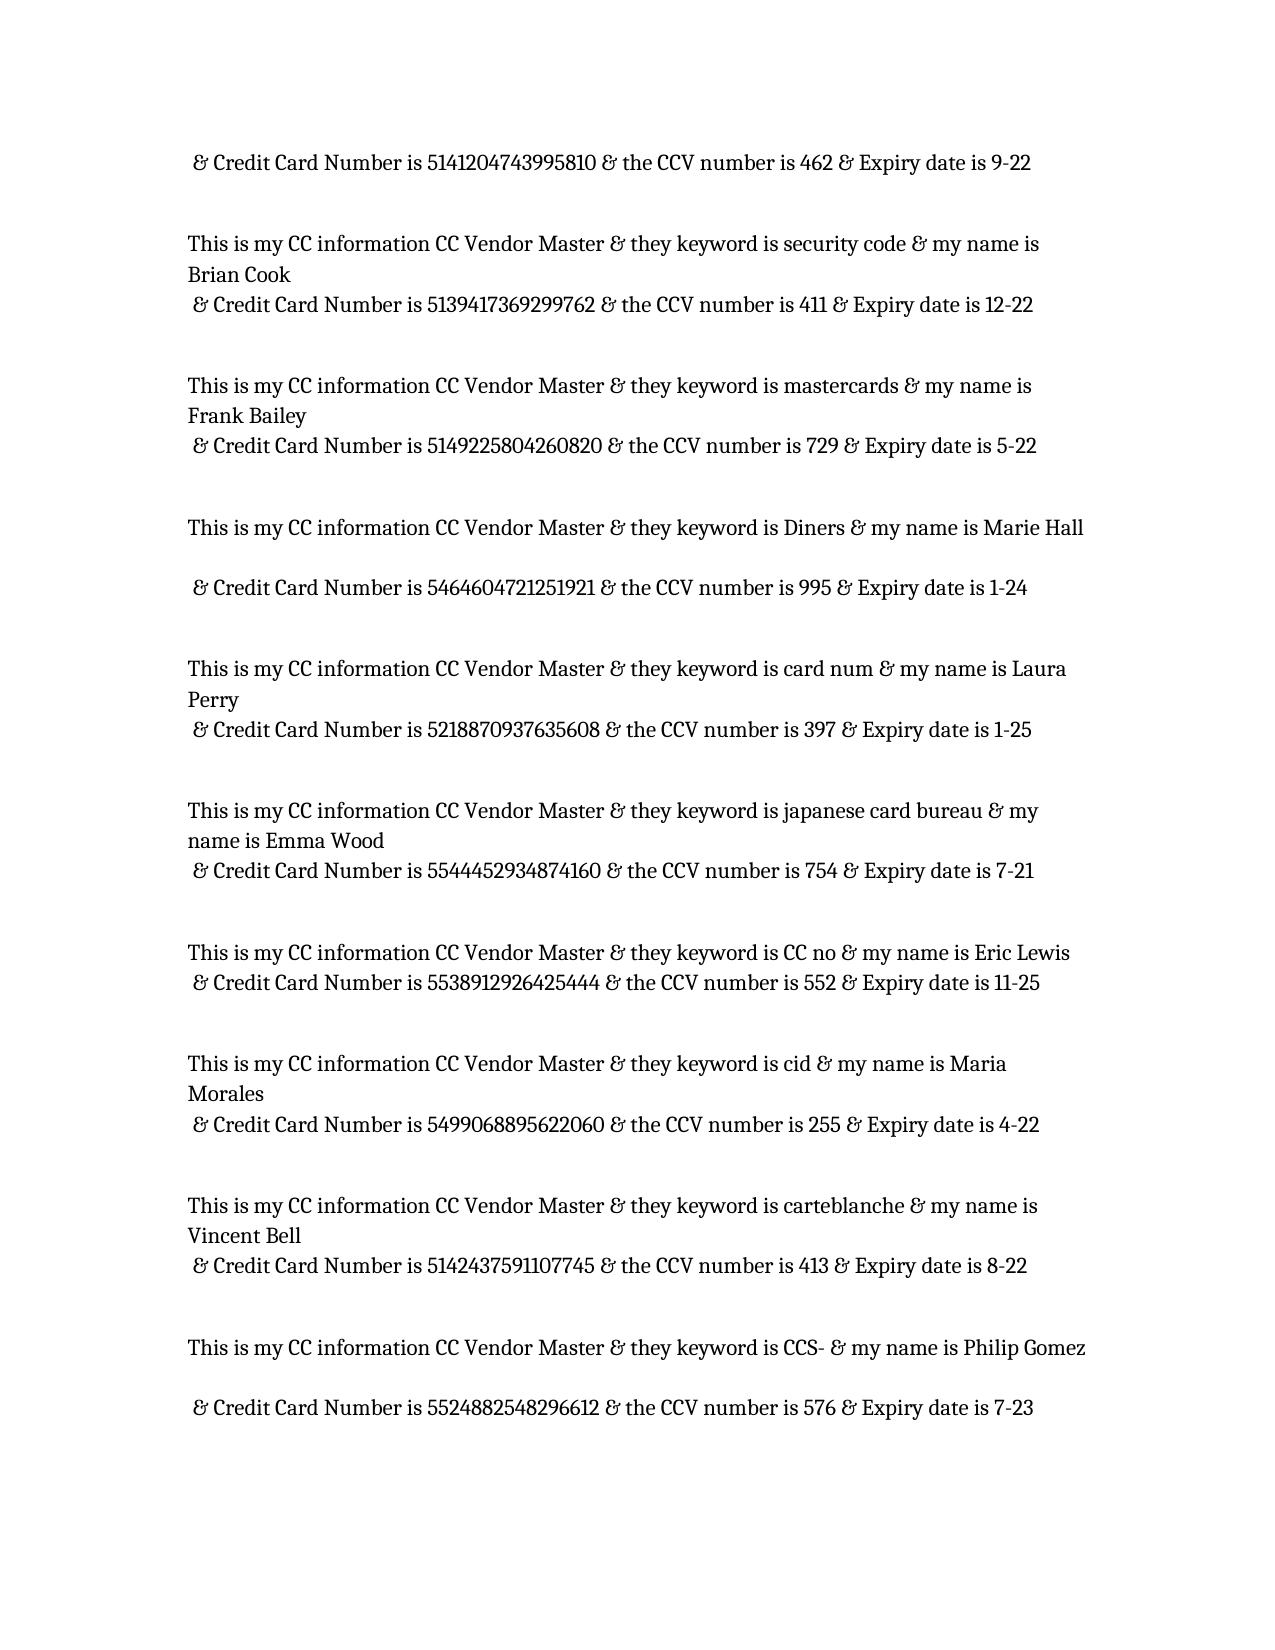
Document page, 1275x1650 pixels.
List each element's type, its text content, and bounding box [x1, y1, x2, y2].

text This is my CC information CC Vendor Master & they keyword is cid & my name is Maria Morales & Credit Card Number is 5499068895622060 & the CCV number is 255 & Expiry date is 4-22 [187, 1051, 1087, 1168]
text This is my CC information CC Vendor Master & they keyword is CC no & my name is Eric Lewis & Credit Card Number is 5538912926425444 & the CCV number is 552 & Expiry date is 11-25 [187, 939, 1087, 1026]
text This is my CC information CC Vendor Master & they keyword is card num & my name is Laura Perry & Credit Card Number is 5218870937635608 & the CCV number is 397 & Expiry date is 1-25 [187, 656, 1087, 773]
text This is my CC information CC Vendor Master & they keyword is CCS- & my name is Philip Gomez & Credit Card Number is 5524882548296612 & the CCV number is 576 & Expiry date is 7-23 [187, 1334, 1087, 1451]
text This is my CC information CC Vendor Master & they keyword is Diners & my name is Marie Hall & Credit Card Number is 5464604721251921 & the CCV number is 995 & Expiry date is 1-24 [187, 514, 1087, 632]
text This is my CC information CC Vendor Master & they keyword is mastercards & my name is Frank Bailey & Credit Card Number is 5149225804260820 & the CCV number is 729 & Expiry date is 5-22 [187, 373, 1087, 490]
text This is my CC information CC Vendor Master & they keyword is carteblanche & my name is Vincent Bell & Credit Card Number is 5142437591107745 & the CCV number is 413 & Expiry date is 8-22 [187, 1193, 1087, 1310]
text This is my CC information CC Vendor Master & they keyword is japanese card bureau & my name is Emma Wood & Credit Card Number is 5544452934874160 & the CCV number is 754 & Expiry date is 7-21 [187, 798, 1087, 915]
text This is my CC information CC Vendor Master & they keyword is security code & my name is Brian Cook & Credit Card Number is 5139417369299762 & the CCV number is 411 & Expiry date is 12-22 [187, 231, 1087, 348]
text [187, 150, 1087, 207]
